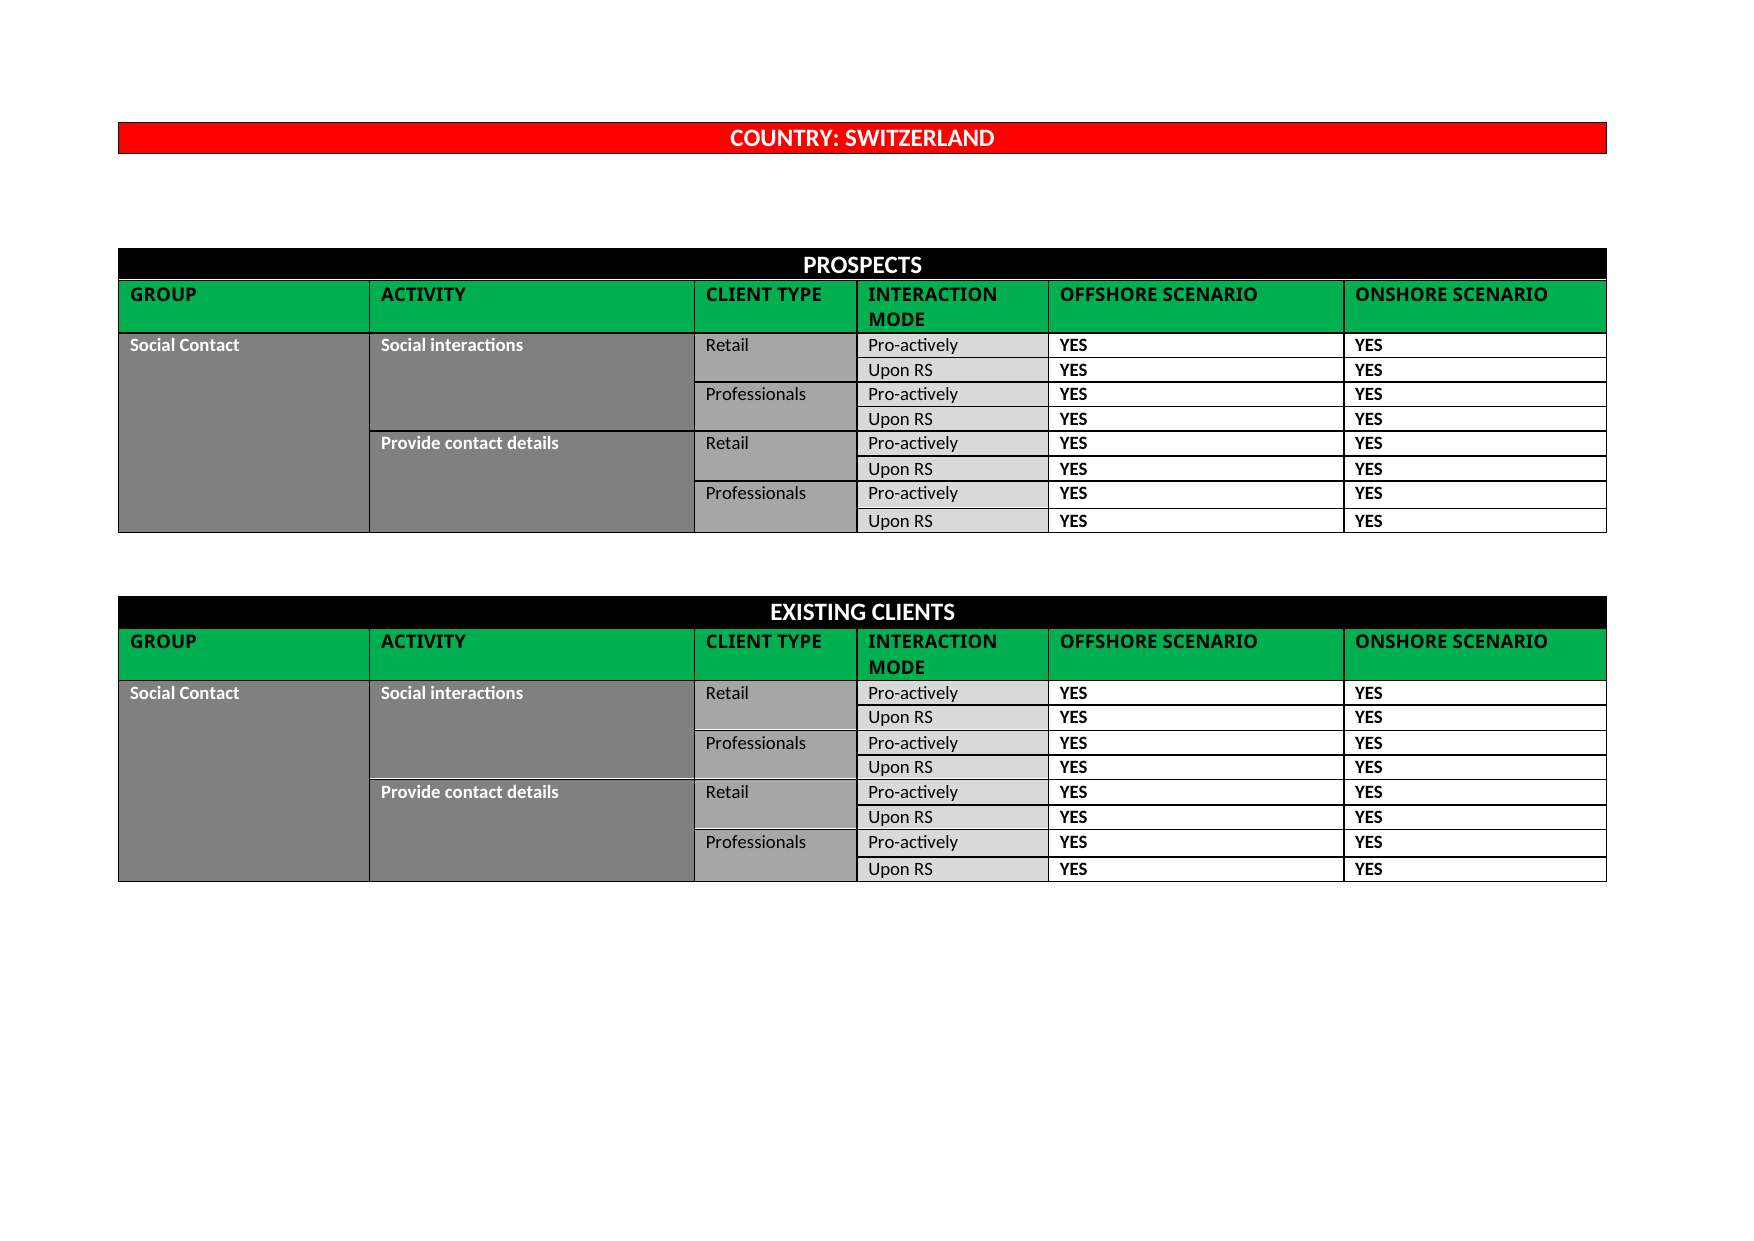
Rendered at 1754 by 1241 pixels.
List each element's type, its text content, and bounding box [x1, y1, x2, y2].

table_cell CLIENT TYPE [695, 281, 856, 332]
table_cell Upon RS [858, 358, 1048, 381]
table_cell Upon RS [858, 806, 1048, 828]
table_cell YES [1049, 383, 1343, 406]
table_cell Retail [695, 432, 856, 480]
table_cell OFFSHORE SCENARIO [1049, 629, 1343, 680]
table_cell Pro-actively [858, 731, 1048, 754]
table_cell YES [1049, 407, 1343, 430]
table_cell YES [1049, 509, 1343, 532]
table_cell OFFSHORE SCENARIO [1049, 281, 1343, 332]
table_cell YES [1345, 334, 1606, 357]
table_cell YES [1049, 858, 1343, 881]
table_cell Upon RS [858, 509, 1048, 532]
table_cell YES [1049, 334, 1343, 357]
table_cell YES [1345, 407, 1606, 430]
table_cell Social Contact [119, 334, 369, 532]
table_cell YES [1049, 731, 1343, 754]
table_cell Upon RS [858, 756, 1048, 778]
table_cell ONSHORE SCENARIO [1345, 281, 1606, 332]
table_cell Pro-actively [858, 681, 1048, 704]
table_cell Upon RS [858, 457, 1048, 480]
table_cell YES [1345, 756, 1606, 778]
table_cell YES [1049, 482, 1343, 507]
table_cell YES [1049, 830, 1343, 856]
table_cell ONSHORE SCENARIO [1345, 629, 1606, 680]
table_cell GROUP [119, 281, 369, 332]
table_cell Provide contact details [370, 432, 694, 532]
table_cell YES [1345, 806, 1606, 828]
table_cell Upon RS [858, 706, 1048, 729]
table_cell YES [1049, 681, 1343, 704]
table_cell Professionals [695, 482, 856, 532]
table_cell YES [1049, 457, 1343, 480]
table_cell YES [1049, 806, 1343, 828]
table_cell Pro-actively [858, 383, 1048, 406]
table_cell YES [1345, 383, 1606, 406]
table_cell ACTIVITY [370, 281, 694, 332]
table_cell INTERACTION MODE [858, 629, 1048, 680]
table_cell Retail [695, 334, 856, 381]
table_cell Social interactions [370, 681, 694, 778]
table_cell Provide contact details [370, 780, 694, 881]
table_cell YES [1049, 706, 1343, 729]
table_cell Professionals [695, 830, 856, 881]
table_cell YES [1049, 780, 1343, 804]
table_cell YES [1345, 358, 1606, 381]
table_cell Retail [695, 780, 856, 828]
table_cell Pro-actively [858, 482, 1048, 507]
table_cell YES [1345, 706, 1606, 729]
table_cell YES [1345, 858, 1606, 881]
table_cell Upon RS [858, 407, 1048, 430]
table_cell Pro-actively [858, 334, 1048, 357]
table_cell Upon RS [858, 858, 1048, 881]
table_cell Professionals [695, 731, 856, 778]
table_cell YES [1345, 432, 1606, 455]
table_cell INTERACTION MODE [858, 281, 1048, 332]
table_cell Pro-actively [858, 432, 1048, 455]
table_header COUNTRY: SWITZERLAND [119, 123, 1606, 153]
table_header PROSPECTS [119, 249, 1606, 279]
table_cell YES [1345, 780, 1606, 804]
table_cell Retail [695, 681, 856, 729]
table_cell Professionals [695, 383, 856, 430]
table_cell Social interactions [370, 334, 694, 430]
table_cell YES [1345, 457, 1606, 480]
table_cell YES [1345, 509, 1606, 532]
table_cell YES [1049, 358, 1343, 381]
table_cell YES [1049, 432, 1343, 455]
table_cell ACTIVITY [370, 629, 694, 680]
table_cell YES [1345, 482, 1606, 507]
table_cell Pro-actively [858, 830, 1048, 856]
table_cell YES [1345, 731, 1606, 754]
table_cell GROUP [119, 629, 369, 680]
table_cell YES [1345, 681, 1606, 704]
table_cell YES [1345, 830, 1606, 856]
table_header EXISTING CLIENTS [119, 597, 1606, 627]
table_cell Social Contact [119, 681, 369, 881]
table_cell Pro-actively [858, 780, 1048, 804]
table_cell YES [1049, 756, 1343, 778]
table_cell CLIENT TYPE [695, 629, 856, 680]
